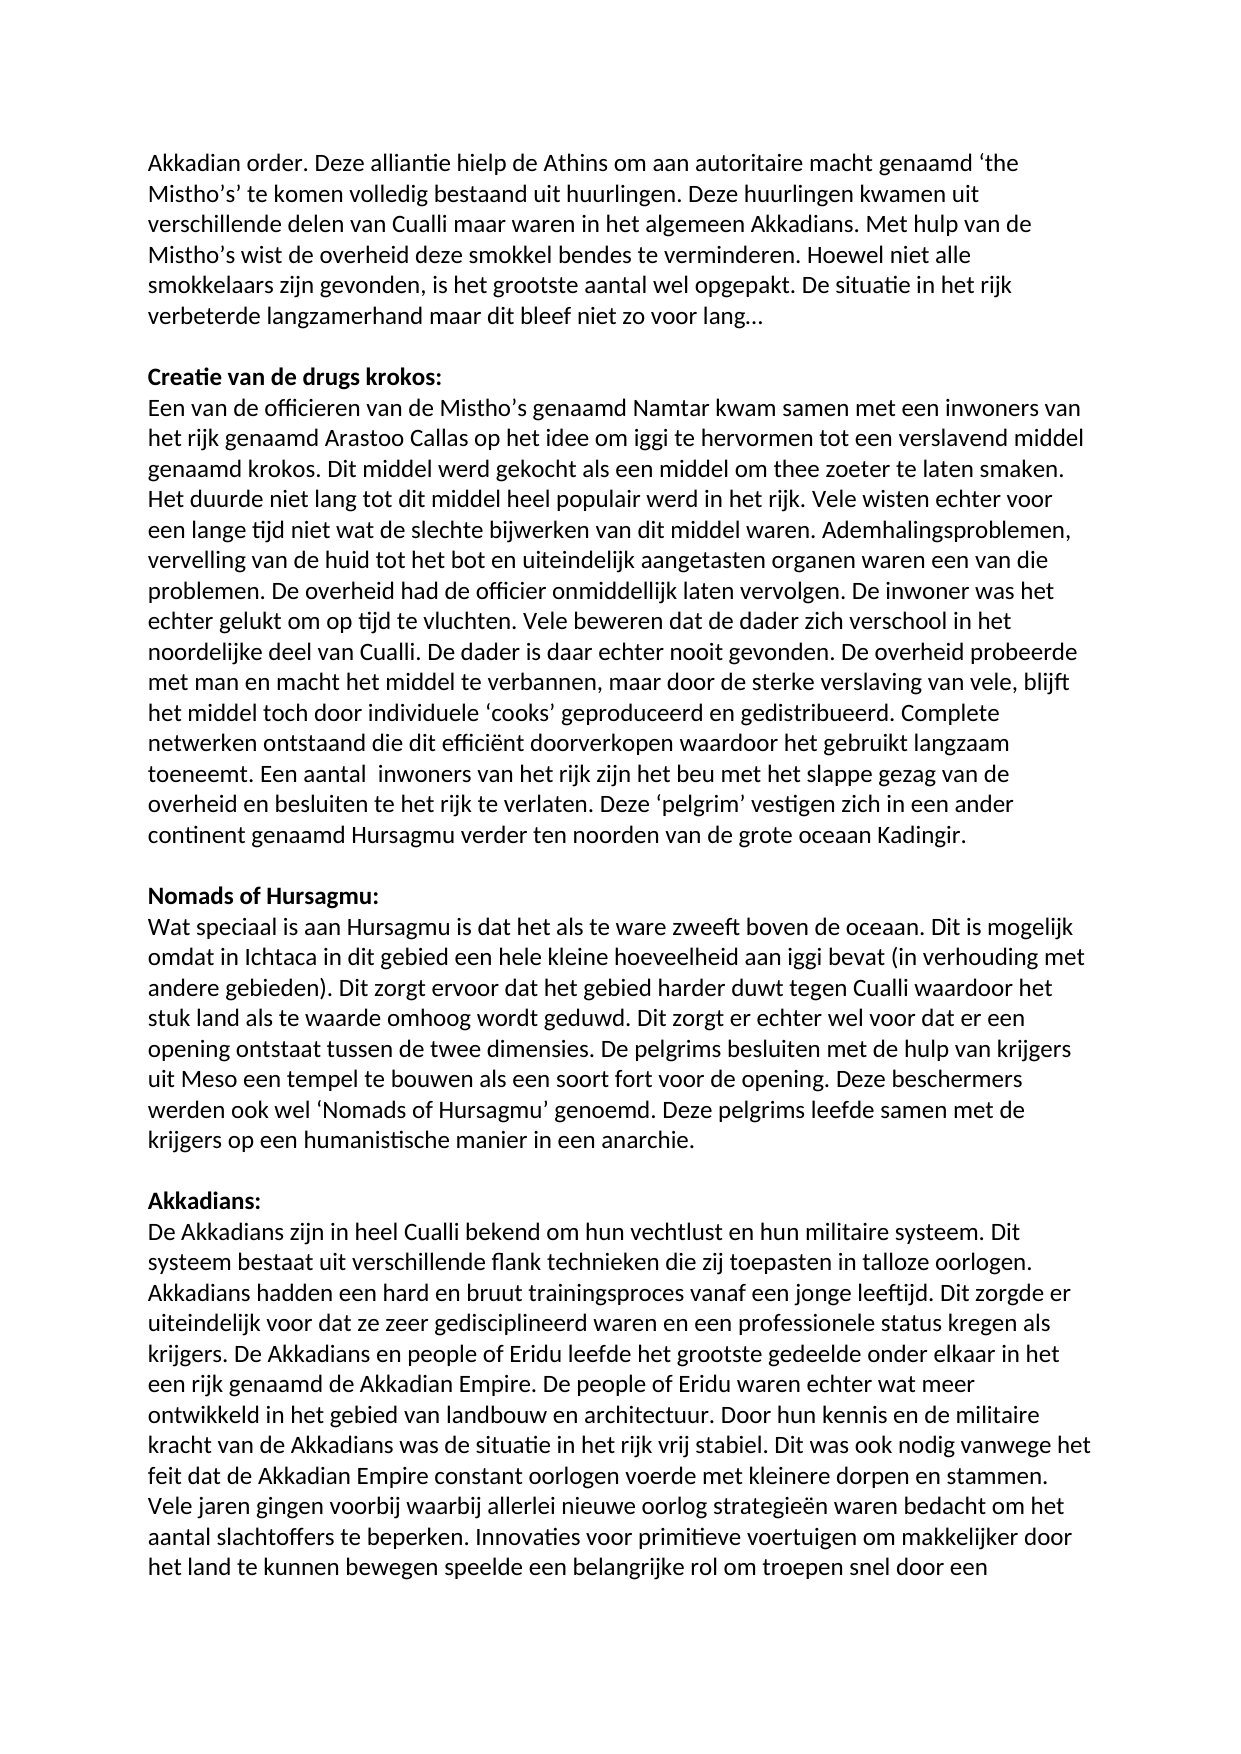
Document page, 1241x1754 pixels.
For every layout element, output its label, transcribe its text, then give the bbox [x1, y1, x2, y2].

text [148, 148, 1093, 331]
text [148, 1216, 1093, 1582]
text Wat speciaal is aan Hursagmu is dat het als te ware zweeft boven de oceaan. Dit is mogelijk omdat in Ichtaca in dit gebied een hele kleine hoeveelheid aan iggi bevat (in verhouding met andere gebieden). Dit zorgt ervoor dat het gebied harder duwt tegen Cualli waardoor het stuk land als te waarde omhoog wordt geduwd. Dit zorgt er echter wel voor dat er een opening ontstaat tussen de twee dimensies. De pelgrims besluiten met de hulp van krijgers uit Meso een tempel te bouwen als een soort fort voor de opening. Deze beschermers werden ook wel ‘Nomads of Hursagmu’ genoemd. Deze pelgrims leefde samen met de krijgers op een humanistische manier in een anarchie. [148, 911, 1093, 1155]
text Een van de officieren van de Mistho’s genaamd Namtar kwam samen met een inwoners van het rijk genaamd Arastoo Callas op het idee om iggi te hervormen tot een verslavend middel genaamd krokos. Dit middel werd gekocht als een middel om thee zoeter te laten smaken. Het duurde niet lang tot dit middel heel populair werd in het rijk. Vele wisten echter voor een lange tijd niet wat de slechte bijwerken van dit middel waren. Ademhalingsproblemen, vervelling van de huid tot het bot en uiteindelijk aangetasten organen waren een van die problemen. De overheid had de officier onmiddellijk laten vervolgen. De inwoner was het echter gelukt om op tijd te vluchten. Vele beweren dat de dader zich verschool in het noordelijke deel van Cualli. De dader is daar echter nooit gevonden. De overheid probeerde met man en macht het middel te verbannen, maar door de sterke verslaving van vele, blijft het middel toch door individuele ‘cooks’ geproduceerd en gedistribueerd. Complete netwerken ontstaand die dit efficiënt doorverkopen waardoor het gebruikt langzaam toeneemt. Een aantal inwoners van het rijk zijn het beu met het slappe gezag van de overheid en besluiten te het rijk te verlaten. Deze ‘pelgrim’ vestigen zich in een ander continent genaamd Hursagmu verder ten noorden van de grote oceaan Kadingir. [148, 392, 1093, 849]
text Creatie van de drugs krokos: [148, 361, 1093, 392]
text Akkadians: [148, 1185, 1093, 1216]
text Nomads of Hursagmu: [148, 880, 1093, 911]
